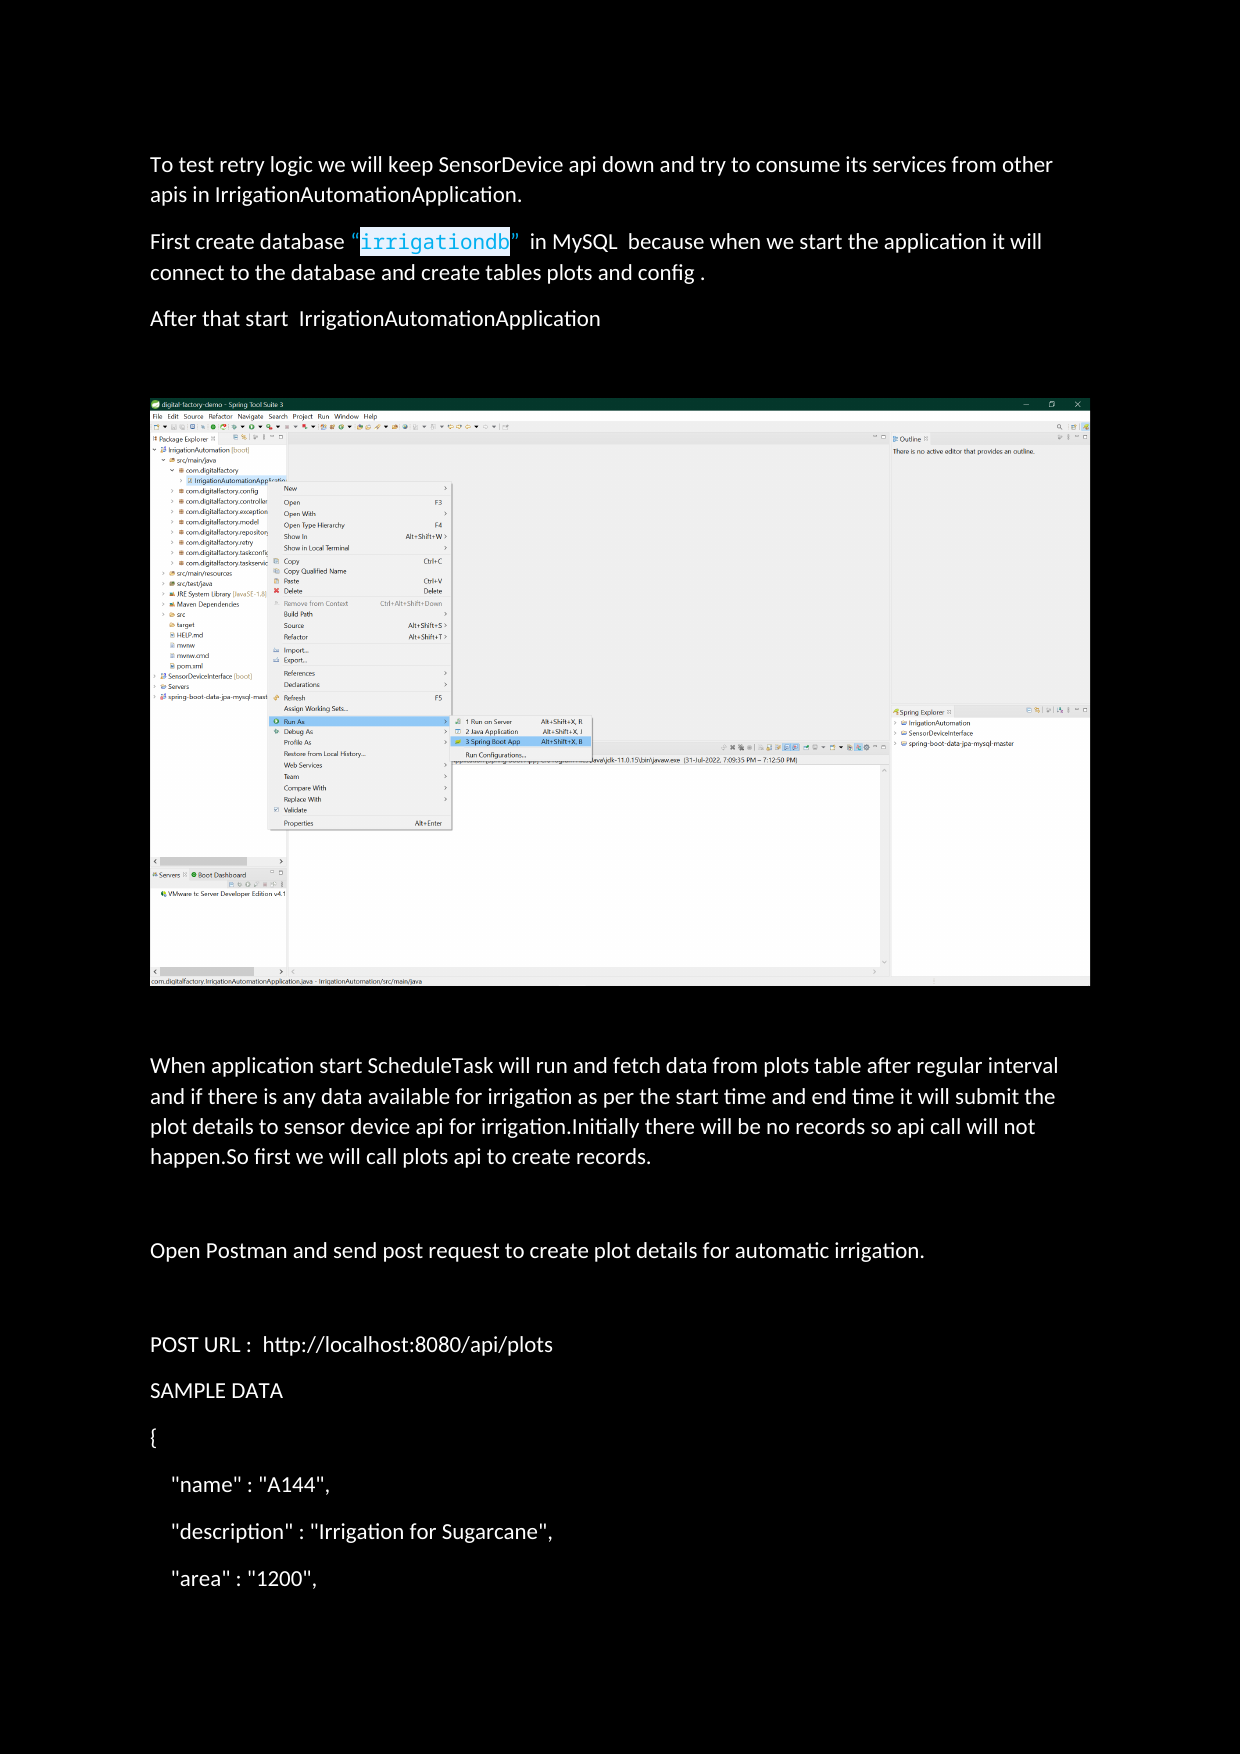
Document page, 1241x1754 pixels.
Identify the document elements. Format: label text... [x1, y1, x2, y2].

text When application start ScheduleTask will run and fetch data from plots table after regular interval and if there is any data available for irrigation as per the start time and end time it will submit the plot details to sensor device api for irrigation.Initially there will be no records so api call will not happen.So first we will call plots api to create records. [150, 1052, 1090, 1170]
text Open Postman and send post request to create plot details for automatic irrigation. [150, 1236, 1090, 1264]
text After that start IrrigationAutomationApplication [150, 304, 1090, 333]
text POST URL : http://localhost:8080/api/plots [150, 1330, 1090, 1358]
picture [150, 398, 1091, 986]
text "description" : "Irrigation for Sugarcane", [150, 1517, 1090, 1545]
text First create database “irrigationdb” in MySQL because when we start the application it will connect to the database and create tables plots and config . [150, 227, 1090, 286]
text SAMPLE DATA [150, 1377, 1090, 1405]
text { [150, 1423, 1090, 1452]
text To test retry logic we will keep SensorDevice api down and try to consume its services from other apis in IrrigationAutomationApplication. [150, 150, 1090, 208]
text "area" : "1200", [150, 1564, 1090, 1592]
text "name" : "A144", [150, 1470, 1090, 1498]
